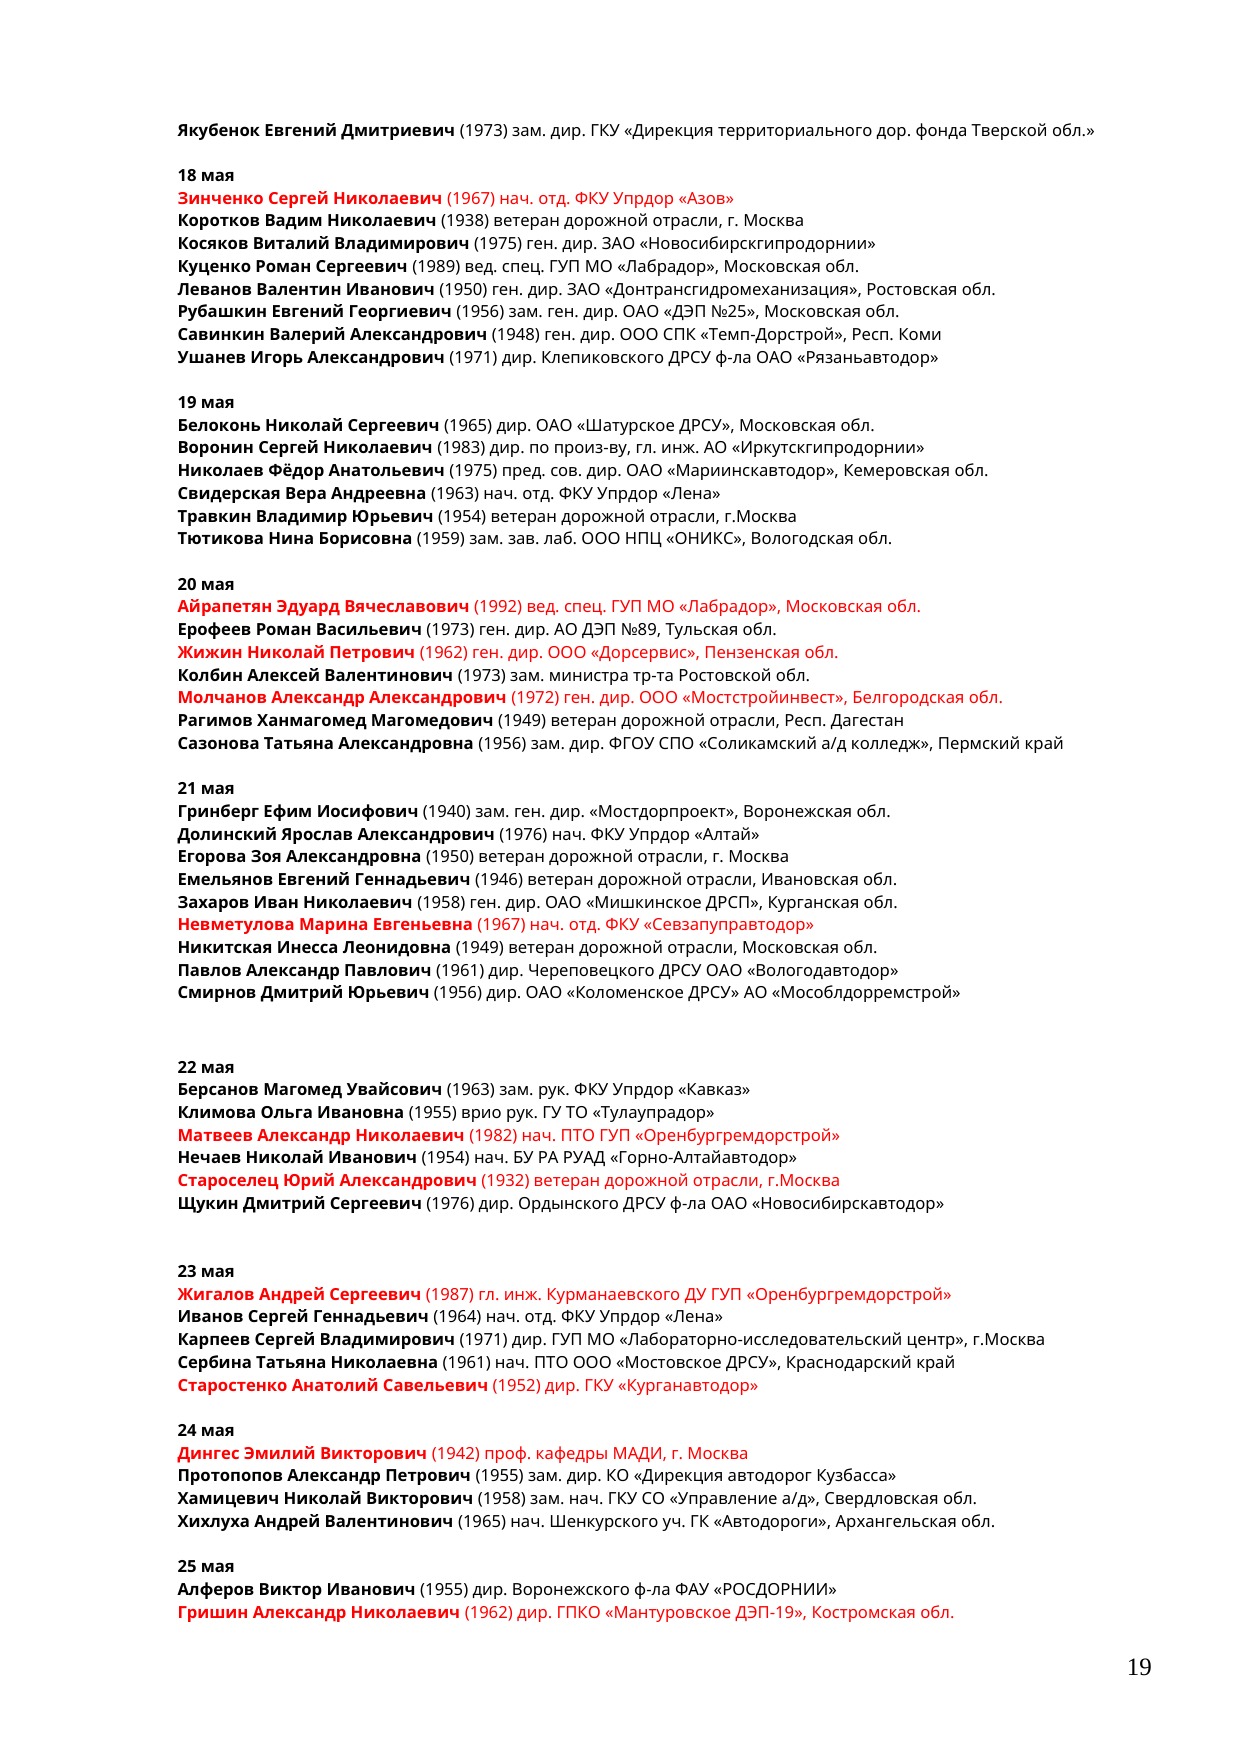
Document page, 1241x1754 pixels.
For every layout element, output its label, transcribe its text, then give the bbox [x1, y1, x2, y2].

text Свидерская Вера Андреевна (1963) нач. отд. ФКУ Упрдор «Лена» [177, 481, 1152, 504]
text 20 мая [177, 572, 1152, 595]
text 18 мая [177, 163, 1152, 186]
text Белоконь Николай Сергеевич (1965) дир. ОАО «Шатурское ДРСУ», Московская обл. [177, 413, 1152, 436]
text Тютикова Нина Борисовна (1959) зам. зав. лаб. ООО НПЦ «ОНИКС», Вологодская обл. [177, 527, 1152, 549]
text Долинский Ярослав Александрович (1976) нач. ФКУ Упрдор «Алтай» [177, 822, 1152, 845]
text Зинченко Сергей Николаевич (1967) нач. отд. ФКУ Упрдор «Азов» [177, 186, 1152, 209]
text Жижин Николай Петрович (1962) ген. дир. ООО «Дорсервис», Пензенская обл. [177, 640, 1152, 663]
text Гринберг Ефим Иосифович (1940) зам. ген. дир. «Мостдорпроект», Воронежская обл. [177, 799, 1152, 822]
text Протопопов Александр Петрович (1955) зам. дир. КО «Дирекция автодорог Кузбасса» [177, 1464, 1152, 1487]
text Колбин Алексей Валентинович (1973) зам. министра тр-та Ростовской обл. [177, 663, 1152, 686]
text Павлов Александр Павлович (1961) дир. Череповецкого ДРСУ ОАО «Вологодавтодор» [177, 958, 1152, 981]
text Невметулова Марина Евгеньевна (1967) нач. отд. ФКУ «Севзапуправтодор» [177, 913, 1152, 936]
text Матвеев Александр Николаевич (1982) нач. ПТО ГУП «Оренбургремдорстрой» [177, 1123, 1152, 1146]
text Хамицевич Николай Викторович (1958) зам. нач. ГКУ СО «Управление а/д», Свердловская обл. [177, 1487, 1152, 1509]
text Сербина Татьяна Николаевна (1961) нач. ПТО ООО «Мостовское ДРСУ», Краснодарский край [177, 1350, 1152, 1373]
text Сазонова Татьяна Александровна (1956) зам. дир. ФГОУ СПО «Соликамский а/д колледж», Пермский край [177, 731, 1152, 754]
text Куценко Роман Сергеевич (1989) вед. спец. ГУП МО «Лабрадор», Московская обл. [177, 254, 1152, 277]
text 19 мая [177, 391, 1152, 413]
text Климова Ольга Ивановна (1955) врио рук. ГУ ТО «Тулаупрадор» [177, 1101, 1152, 1123]
text Гришин Александр Николаевич (1962) дир. ГПКО «Мантуровское ДЭП-19», Костромская обл. [177, 1600, 1152, 1623]
text Емельянов Евгений Геннадьевич (1946) ветеран дорожной отрасли, Ивановская обл. [177, 867, 1152, 890]
text Никитская Инесса Леонидовна (1949) ветеран дорожной отрасли, Московская обл. [177, 936, 1152, 958]
text Айрапетян Эдуард Вячеславович (1992) вед. спец. ГУП МО «Лабрадор», Московская обл. [177, 595, 1152, 618]
text Смирнов Дмитрий Юрьевич (1956) дир. ОАО «Коломенское ДРСУ» АО «Мособлдорремстрой» [177, 981, 1152, 1004]
text Егорова Зоя Александровна (1950) ветеран дорожной отрасли, г. Москва [177, 845, 1152, 867]
text Ушанев Игорь Александрович (1971) дир. Клепиковского ДРСУ ф-ла ОАО «Рязаньавтодор» [177, 345, 1152, 368]
text 22 мая [177, 1055, 1152, 1078]
text Коротков Вадим Николаевич (1938) ветеран дорожной отрасли, г. Москва [177, 209, 1152, 232]
text Рубашкин Евгений Георгиевич (1956) зам. ген. дир. ОАО «ДЭП №25», Московская обл. [177, 300, 1152, 322]
text Старостенко Анатолий Савельевич (1952) дир. ГКУ «Курганавтодор» [177, 1373, 1152, 1396]
text Николаев Фёдор Анатольевич (1975) пред. сов. дир. ОАО «Мариинскавтодор», Кемеровская обл. [177, 459, 1152, 481]
text Леванов Валентин Иванович (1950) ген. дир. ЗАО «Донтрансгидромеханизация», Ростовская обл. [177, 277, 1152, 300]
text Нечаев Николай Иванович (1954) нач. БУ РА РУАД «Горно-Алтайавтодор» [177, 1146, 1152, 1169]
text 23 мая [177, 1259, 1152, 1282]
text Дингес Эмилий Викторович (1942) проф. кафедры МАДИ, г. Москва [177, 1441, 1152, 1464]
text 25 мая [177, 1555, 1152, 1577]
text 24 мая [177, 1418, 1152, 1441]
text Щукин Дмитрий Сергеевич (1976) дир. Ордынского ДРСУ ф-ла ОАО «Новосибирскавтодор» [177, 1191, 1152, 1214]
text Косяков Виталий Владимирович (1975) ген. дир. ЗАО «Новосибирскгипродорнии» [177, 232, 1152, 254]
text Берсанов Магомед Увайсович (1963) зам. рук. ФКУ Упрдор «Кавказ» [177, 1078, 1152, 1101]
text Захаров Иван Николаевич (1958) ген. дир. ОАО «Мишкинское ДРСП», Курганская обл. [177, 890, 1152, 913]
text Хихлуха Андрей Валентинович (1965) нач. Шенкурского уч. ГК «Автодороги», Архангельская обл. [177, 1509, 1152, 1532]
text Жигалов Андрей Сергеевич (1987) гл. инж. Курманаевского ДУ ГУП «Оренбургремдорстрой» [177, 1282, 1152, 1305]
text Якубенок Евгений Дмитриевич (1973) зам. дир. ГКУ «Дирекция территориального дор. фонда Тверской обл.» [177, 118, 1152, 141]
text Воронин Сергей Николаевич (1983) дир. по произ-ву, гл. инж. АО «Иркутскгипродорнии» [177, 436, 1152, 459]
text Карпеев Сергей Владимирович (1971) дир. ГУП МО «Лабораторно-исследовательский центр», г.Москва [177, 1328, 1152, 1350]
text Староселец Юрий Александрович (1932) ветеран дорожной отрасли, г.Москва [177, 1169, 1152, 1191]
text Ерофеев Роман Васильевич (1973) ген. дир. АО ДЭП №89, Тульская обл. [177, 618, 1152, 640]
text Травкин Владимир Юрьевич (1954) ветеран дорожной отрасли, г.Москва [177, 504, 1152, 527]
text Молчанов Александр Александрович (1972) ген. дир. ООО «Мостстройинвест», Белгородская обл. [177, 686, 1152, 708]
text Алферов Виктор Иванович (1955) дир. Воронежского ф-ла ФАУ «РОСДОРНИИ» [177, 1577, 1152, 1600]
text Рагимов Ханмагомед Магомедович (1949) ветеран дорожной отрасли, Респ. Дагестан [177, 708, 1152, 731]
text 21 мая [177, 777, 1152, 799]
text Иванов Сергей Геннадьевич (1964) нач. отд. ФКУ Упрдор «Лена» [177, 1305, 1152, 1328]
text Савинкин Валерий Александрович (1948) ген. дир. ООО СПК «Темп-Дорстрой», Респ. Коми [177, 322, 1152, 345]
